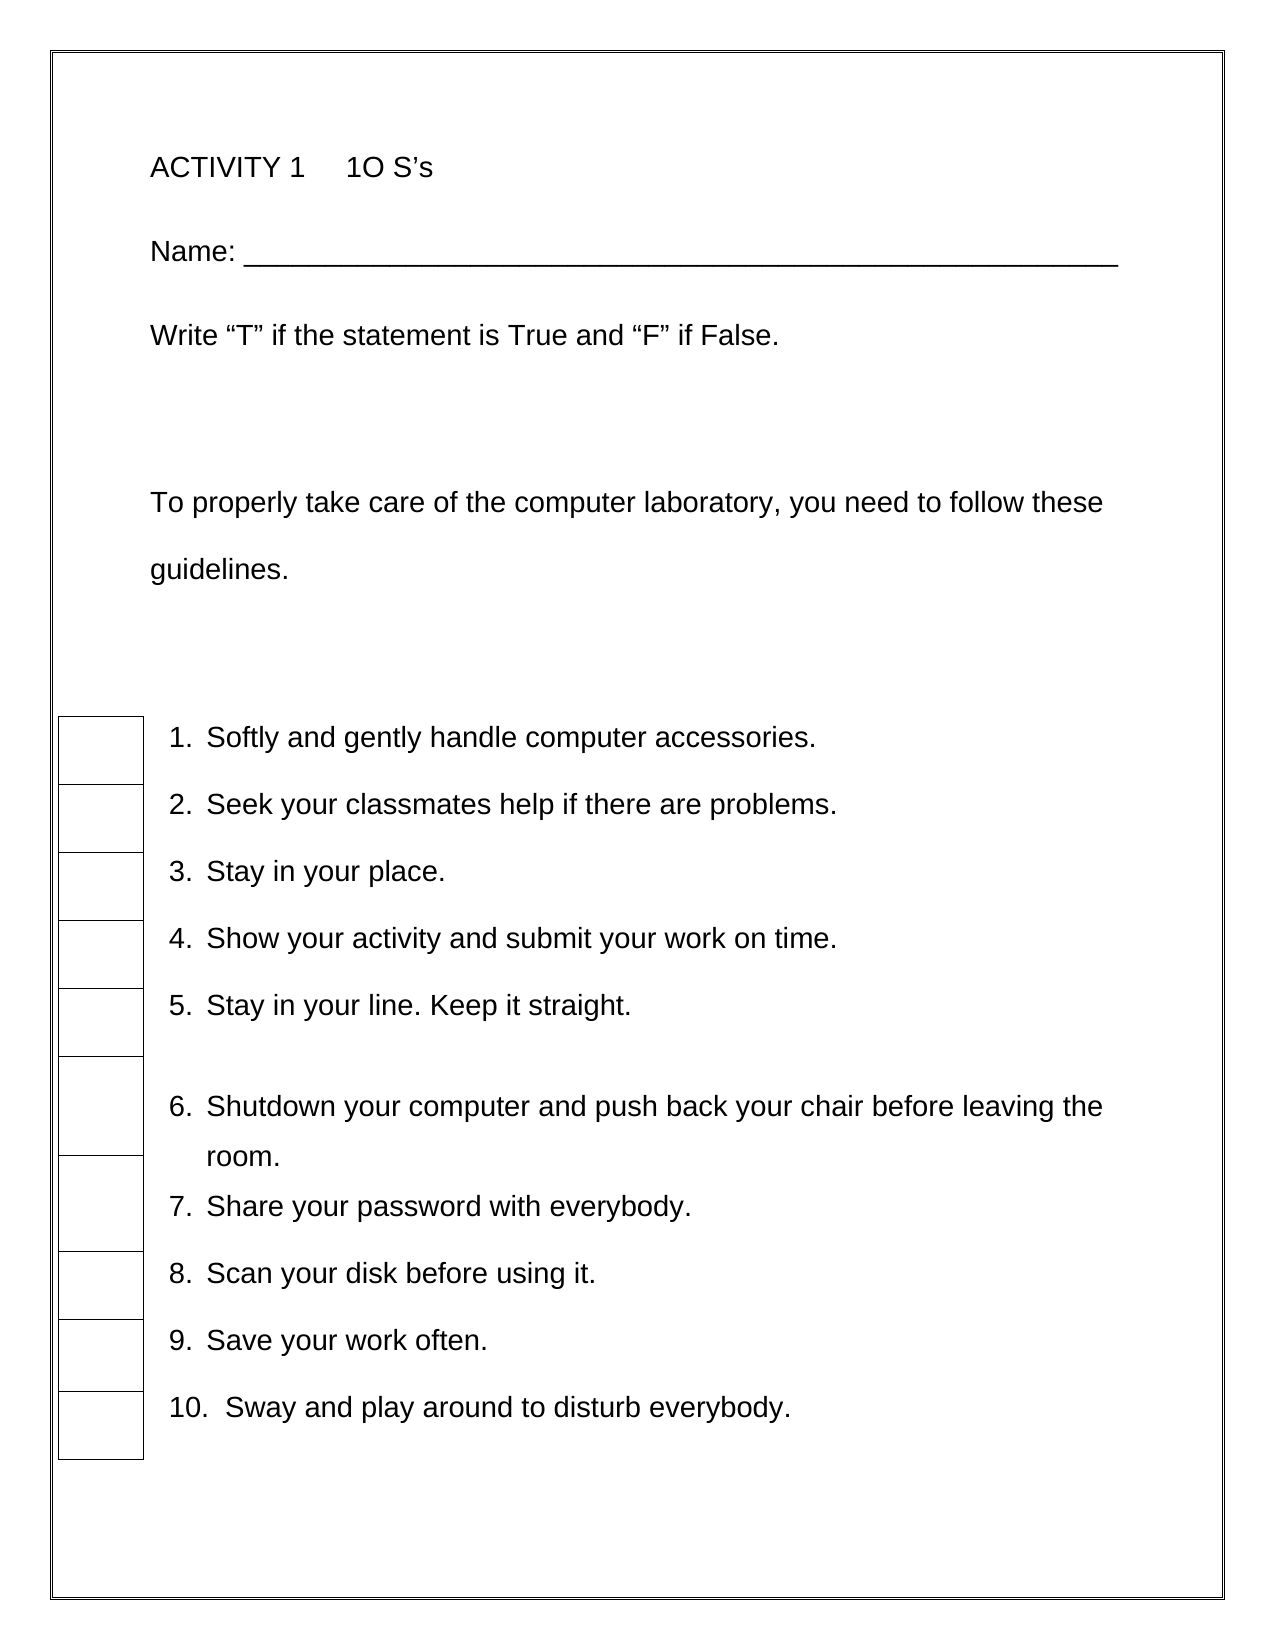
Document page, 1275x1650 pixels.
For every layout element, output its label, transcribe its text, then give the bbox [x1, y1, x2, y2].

table_header [59, 717, 143, 784]
table_cell [59, 1252, 143, 1319]
list Show your activity and submit your work on time. [169, 921, 1125, 954]
table_cell [59, 1156, 143, 1251]
table_cell [59, 921, 143, 988]
table_cell [59, 1320, 143, 1391]
list Softly and gently handle computer accessories. [169, 719, 1125, 753]
list Shutdown your computer and push back your chair before leaving the room. [169, 1088, 1125, 1172]
table_cell [59, 989, 143, 1056]
text Name: ______________________________________________________ [150, 234, 1125, 267]
table_cell [59, 853, 143, 920]
list Save your work often. [169, 1323, 1125, 1357]
list Sway and play around to disturb everybody. [169, 1390, 1125, 1424]
list Share your password with everybody. [169, 1189, 1125, 1223]
list Stay in your place. [169, 854, 1125, 887]
list Stay in your line. Keep it straight. [169, 988, 1125, 1021]
text To properly take care of the computer laboratory, you need to follow these guidelines. [150, 485, 1125, 586]
text ACTIVITY 1 1O S’s [150, 150, 1125, 183]
table_cell [59, 1057, 143, 1155]
text Write “T” if the statement is True and “F” if False. [150, 317, 1125, 351]
table_cell [59, 785, 143, 852]
table_cell [59, 1392, 143, 1459]
list Scan your disk before using it. [169, 1256, 1125, 1290]
list Seek your classmates help if there are problems. [169, 787, 1125, 820]
